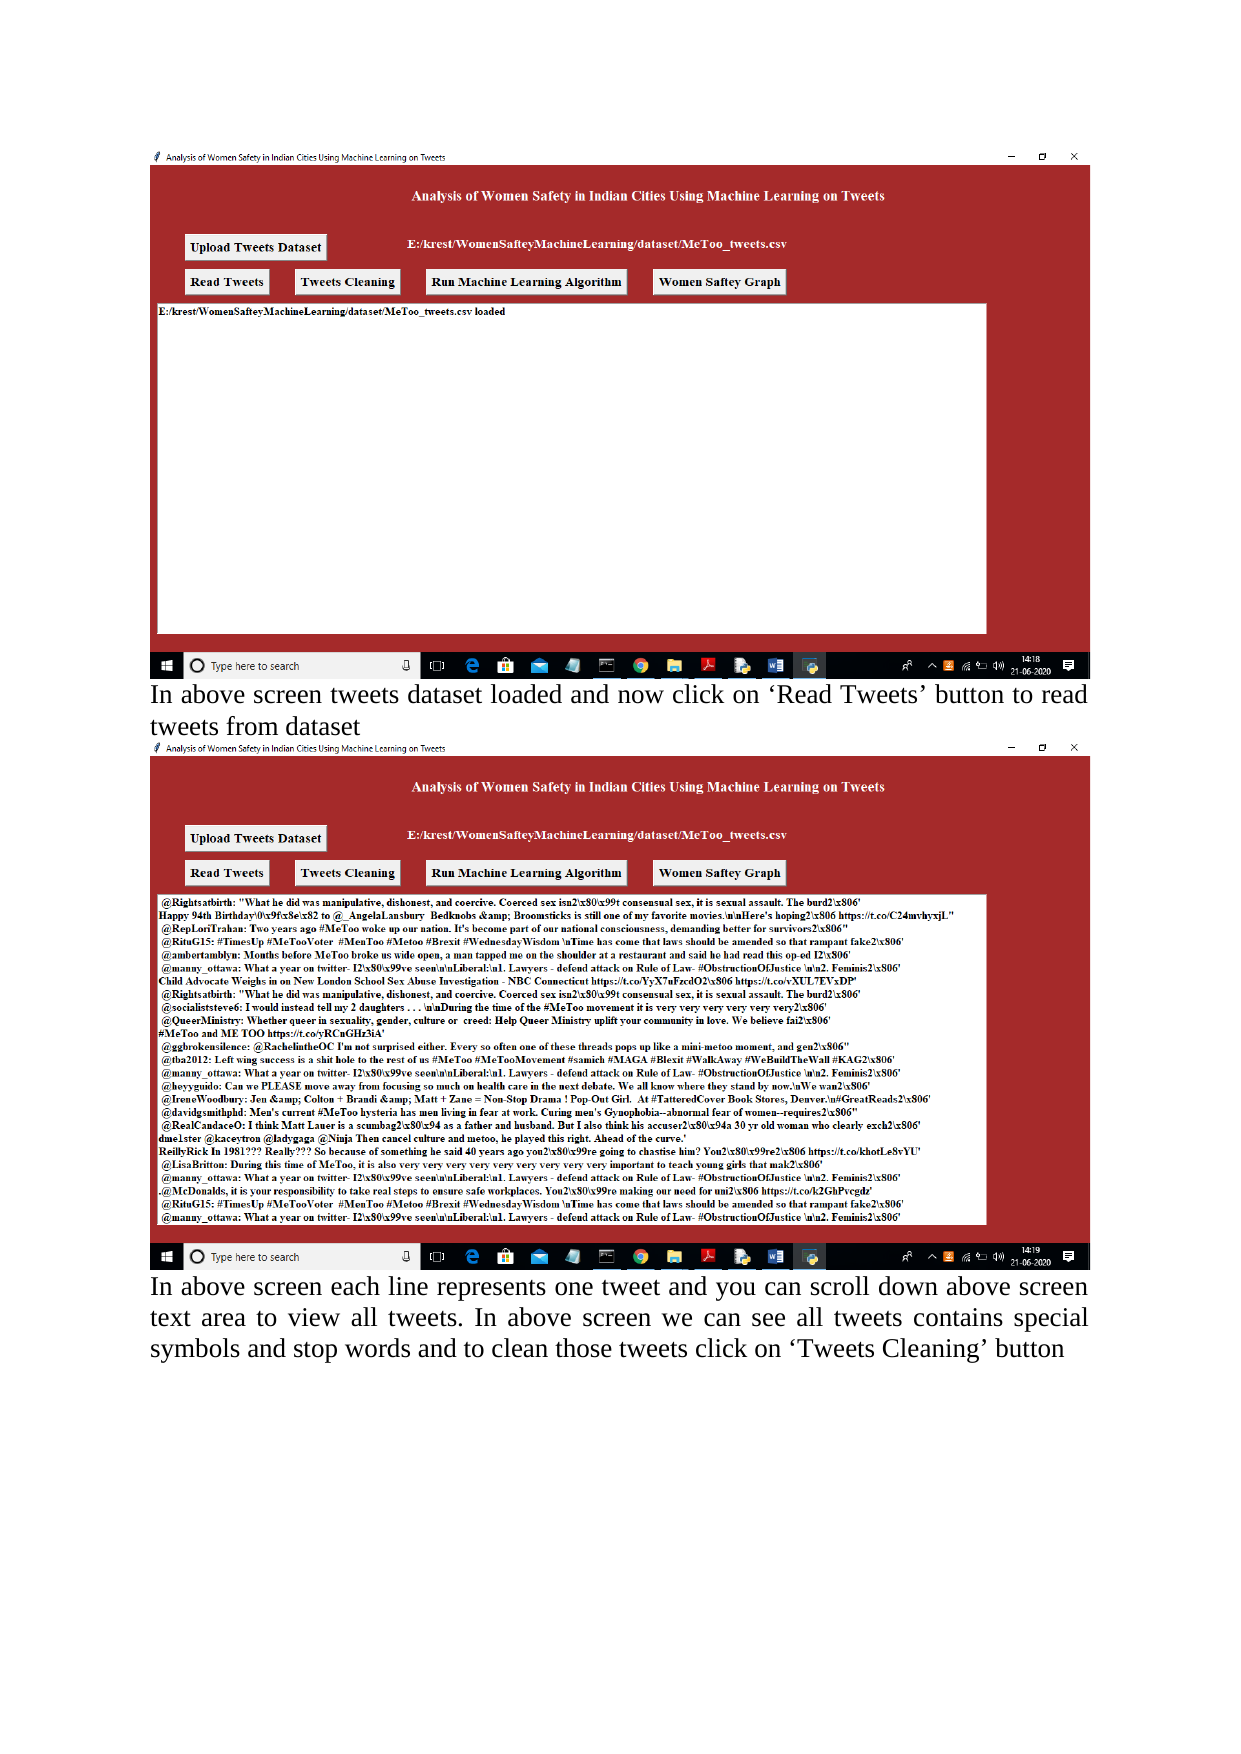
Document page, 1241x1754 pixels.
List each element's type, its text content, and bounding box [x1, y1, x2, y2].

text In above screen tweets dataset loaded and now click on ‘Read Tweets’ button to read tweets from dataset [150, 679, 1090, 741]
picture [150, 150, 1091, 679]
text In above screen each line represents one tweet and you can scroll down above screen text area to view all tweets. In above screen we can see all tweets contains special symbols and stop words and to clean those tweets click on ‘Tweets Cleaning’ button [150, 1270, 1090, 1363]
picture [150, 741, 1091, 1270]
